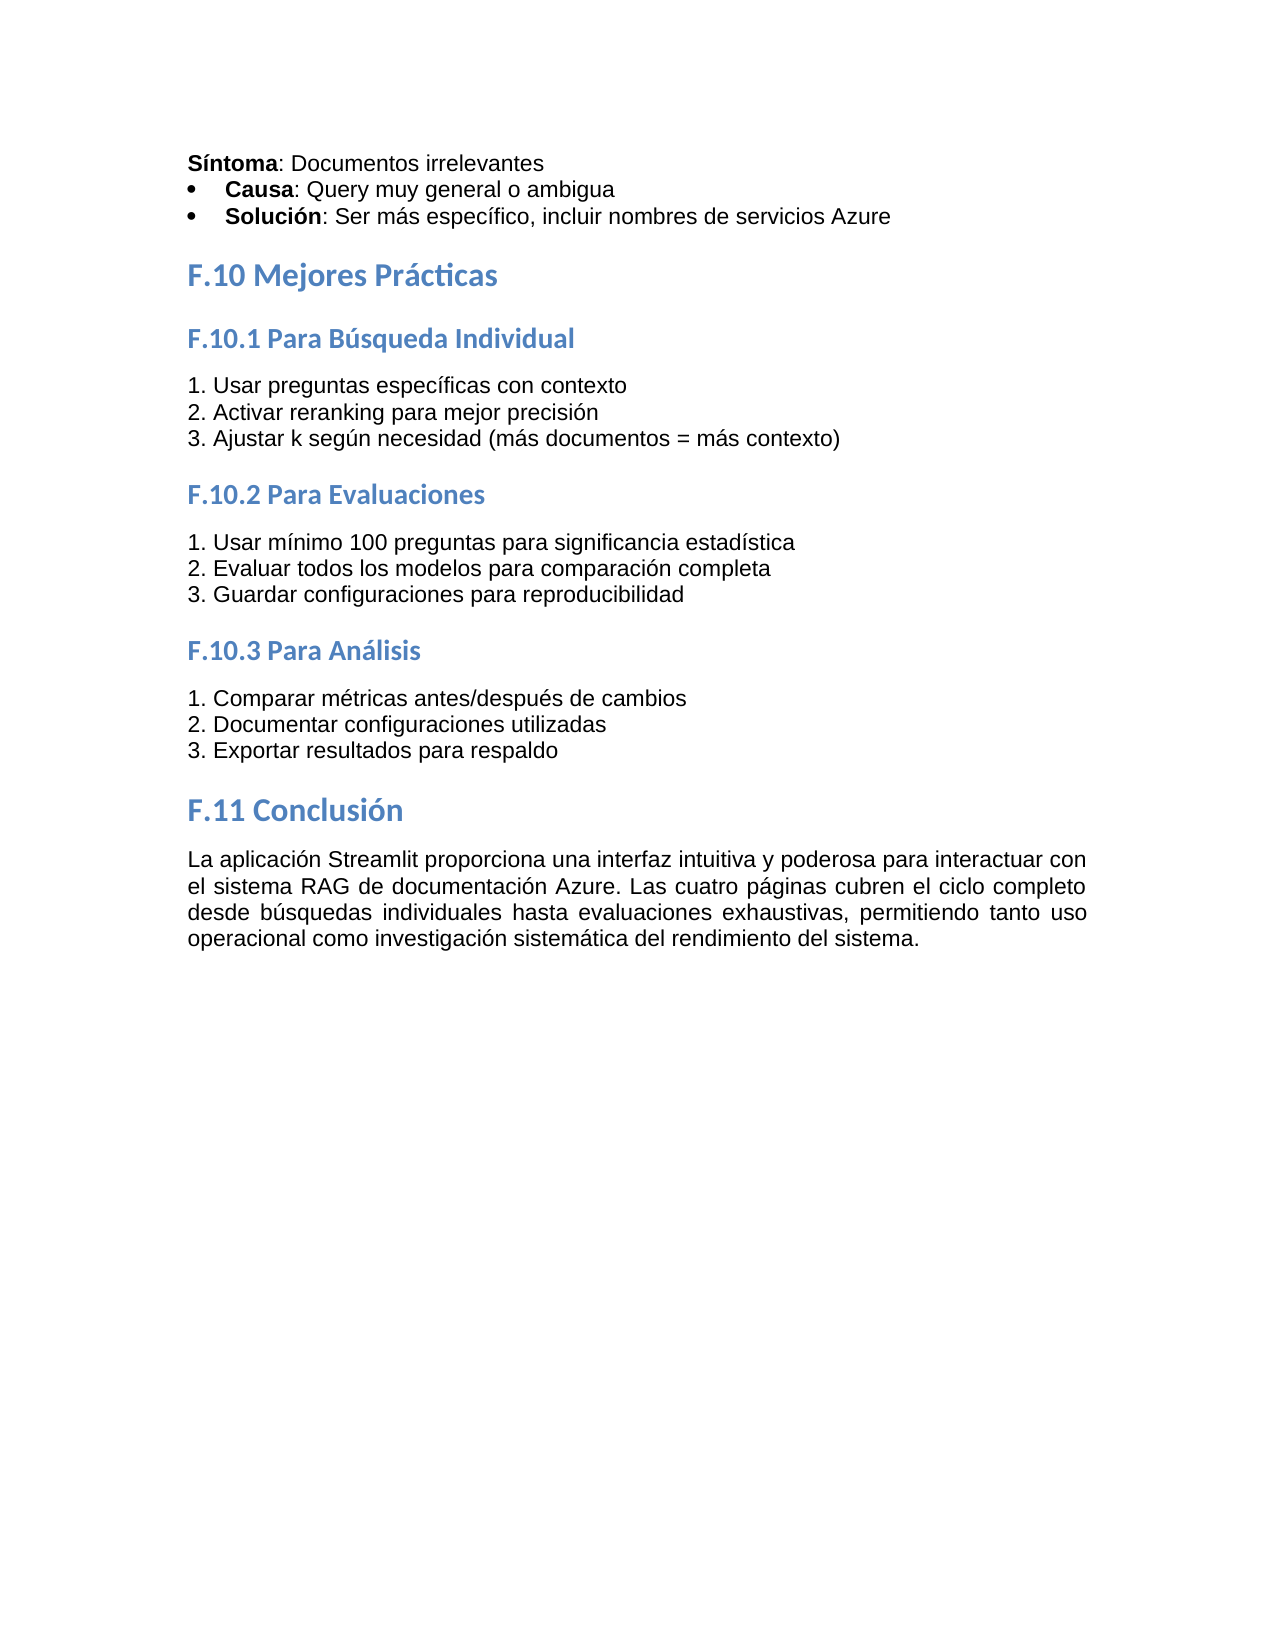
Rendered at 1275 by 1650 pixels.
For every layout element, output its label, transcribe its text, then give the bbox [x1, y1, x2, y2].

text 2. Documentar configuraciones utilizadas [187, 711, 1087, 737]
text 3. Ajustar k según necesidad (más documentos = más contexto) [187, 425, 1087, 451]
list Solución: Ser más específico, incluir nombres de servicios Azure [187, 203, 1087, 229]
subtitle F.11 Conclusión [187, 789, 1087, 829]
text La aplicación Streamlit proporciona una interfaz intuitiva y poderosa para interactuar con el sistema RAG de documentación Azure. Las cuatro páginas cubren el ciclo completo desde búsquedas individuales hasta evaluaciones exhaustivas, permitiendo tanto uso operacional como investigación sistemática del rendimiento del sistema. [187, 846, 1087, 952]
subtitle F.10.1 Para Búsqueda Individual [187, 320, 1087, 355]
list Causa: Query muy general o ambigua [187, 176, 1087, 203]
subtitle F.10.2 Para Evaluaciones [187, 476, 1087, 512]
text Síntoma: Documentos irrelevantes [187, 150, 1087, 176]
text 1. Comparar métricas antes/después de cambios [187, 685, 1087, 711]
text 2. Activar reranking para mejor precisión [187, 398, 1087, 425]
subtitle F.10.3 Para Análisis [187, 632, 1087, 668]
text 1. Usar preguntas específicas con contexto [187, 372, 1087, 398]
text 3. Exportar resultados para respaldo [187, 737, 1087, 764]
text 3. Guardar configuraciones para reproducibilidad [187, 581, 1087, 607]
text 1. Usar mínimo 100 preguntas para significancia estadística [187, 528, 1087, 555]
subtitle F.10 Mejores Prácticas [187, 254, 1087, 295]
text 2. Evaluar todos los modelos para comparación completa [187, 555, 1087, 581]
